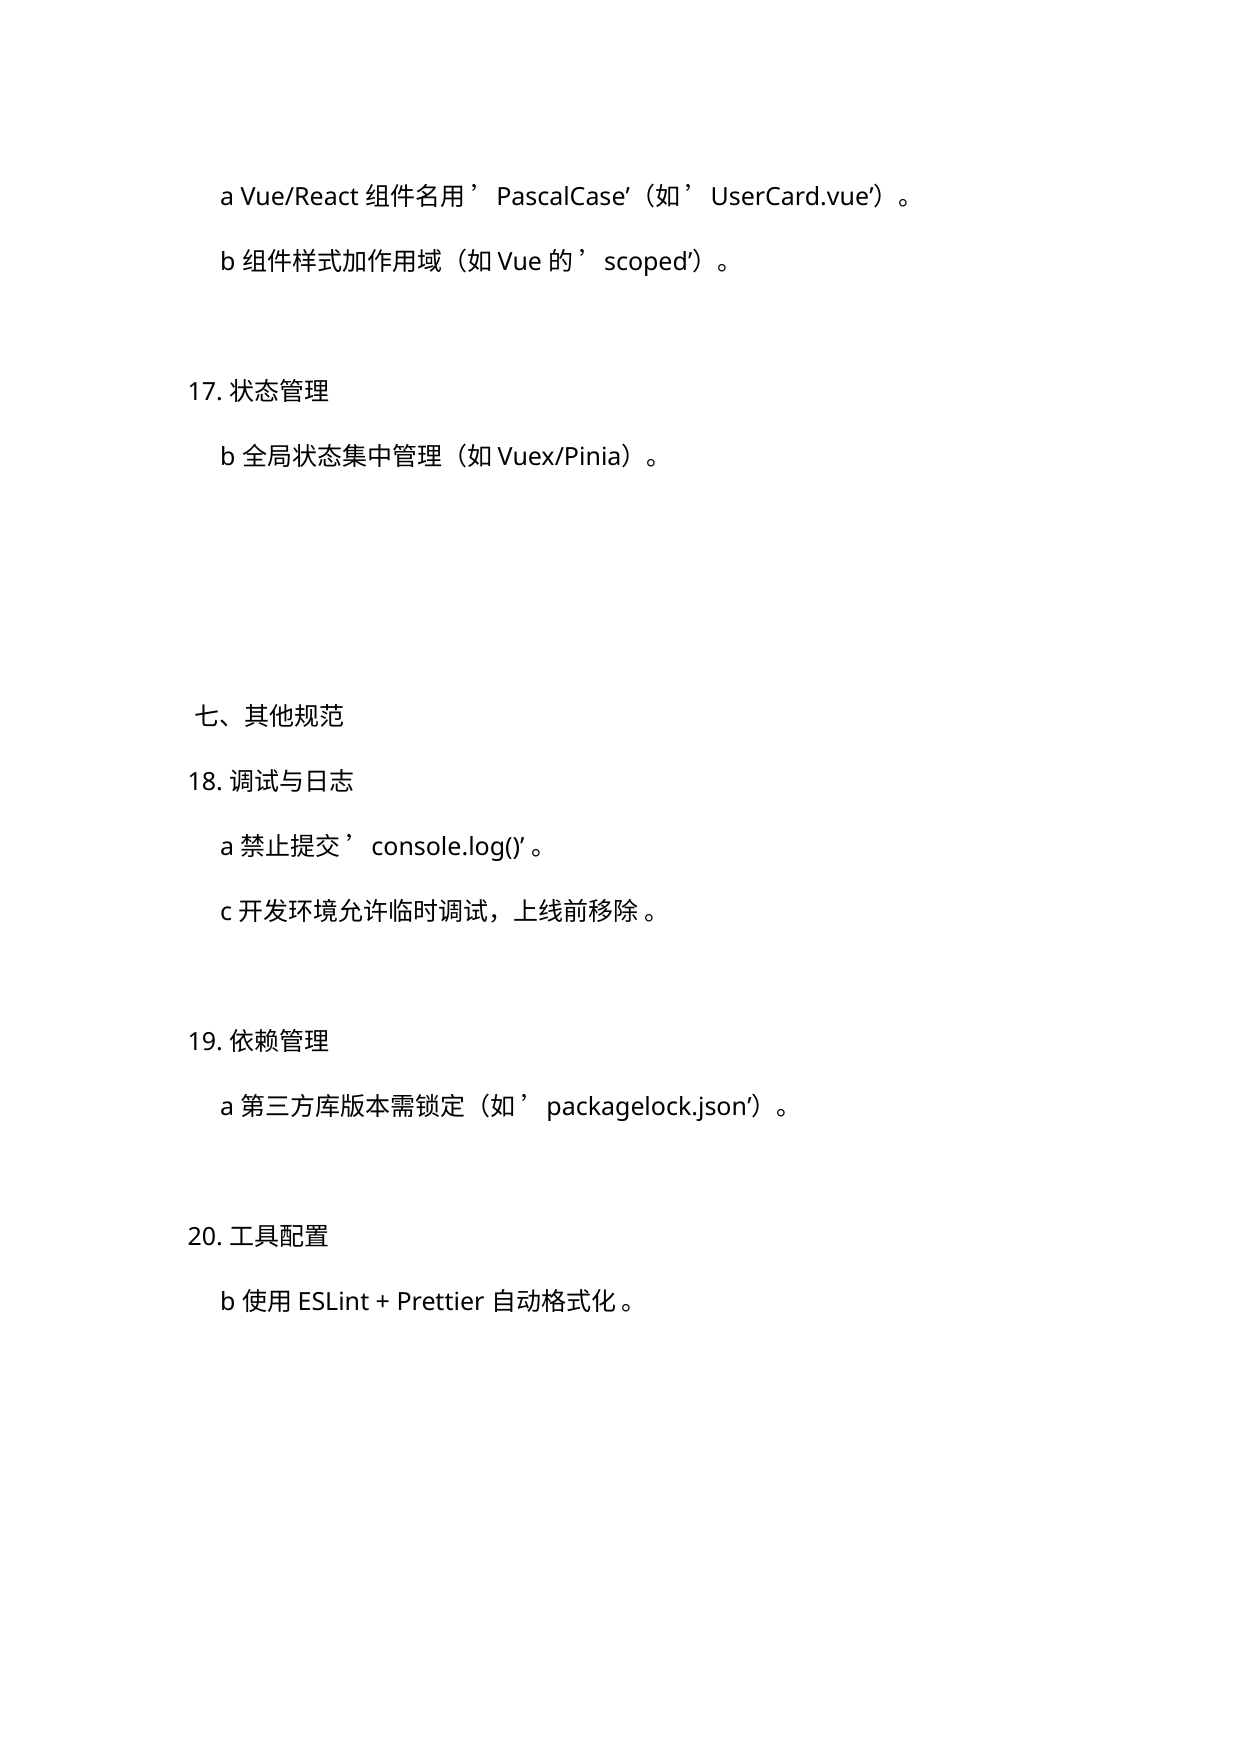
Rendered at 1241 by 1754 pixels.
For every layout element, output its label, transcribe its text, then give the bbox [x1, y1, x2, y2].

text b 全局状态集中管理（如 Vuex/Pinia）。 [187, 422, 1053, 487]
text a 禁止提交 ’console.log()’ 。 [187, 812, 1053, 877]
text c 开发环境允许临时调试，上线前移除 。 [187, 877, 1053, 942]
text 19. 依赖管理 [187, 1007, 1053, 1072]
text 17. 状态管理 [187, 357, 1053, 422]
text b 组件样式加作用域（如 Vue 的 ’scoped’）。 [187, 227, 1053, 292]
text a 第三方库版本需锁定（如 ’packagelock.json’）。 [187, 1072, 1053, 1137]
text 20. 工具配置 [187, 1202, 1053, 1267]
text 七、其他规范 [187, 682, 1053, 747]
text a Vue/React 组件名用 ’PascalCase’（如 ’UserCard.vue’）。 [187, 162, 1053, 227]
text 18. 调试与日志 [187, 747, 1053, 812]
text b 使用 ESLint + Prettier 自动格式化 。 [187, 1267, 1053, 1332]
